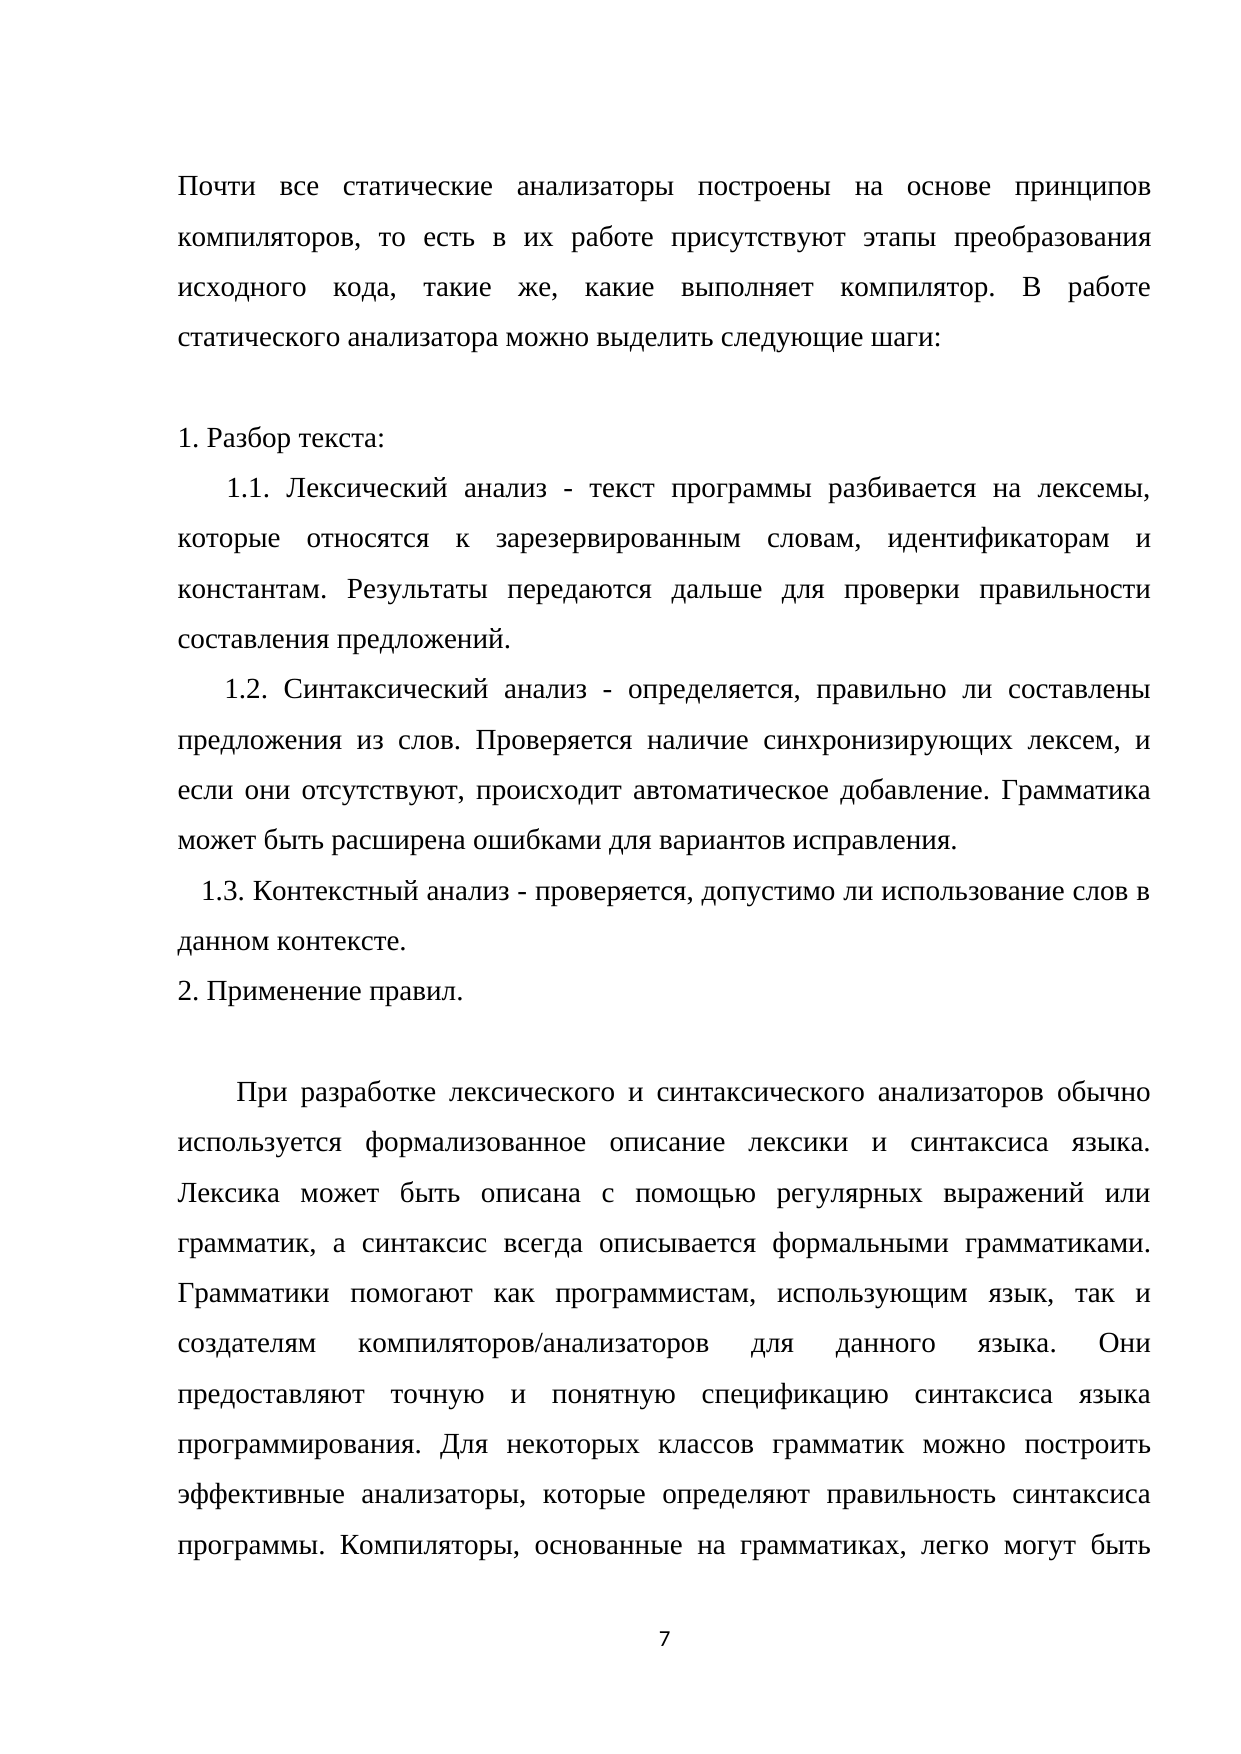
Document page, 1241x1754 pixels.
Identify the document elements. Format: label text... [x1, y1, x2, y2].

text 1. Разбор текста: [177, 420, 1152, 453]
text 1.3. Контекстный анализ - проверяется, допустимо ли использование слов в данном контексте. [177, 873, 1152, 957]
text 2. Применение правил. [177, 973, 1152, 1007]
text 1.2. Синтаксический анализ - определяется, правильно ли составлены предложения из слов. Проверяется наличие синхронизирующих лексем, и если они отсутствуют, происходит автоматическое добавление. Грамматика может быть расширена ошибками для вариантов исправления. [177, 672, 1152, 856]
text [177, 1074, 1152, 1560]
text 1.1. Лексический анализ - текст программы разбивается на лексемы, которые относятся к зарезервированным словам, идентификаторам и константам. Результаты передаются дальше для проверки правильности составления предложений. [177, 470, 1152, 655]
text Почти все статические анализаторы построены на основе принципов компиляторов, то есть в их работе присутствуют этапы преобразования исходного кода, такие же, какие выполняет компилятор. В работе статического анализатора можно выделить следующие шаги: [177, 168, 1152, 353]
